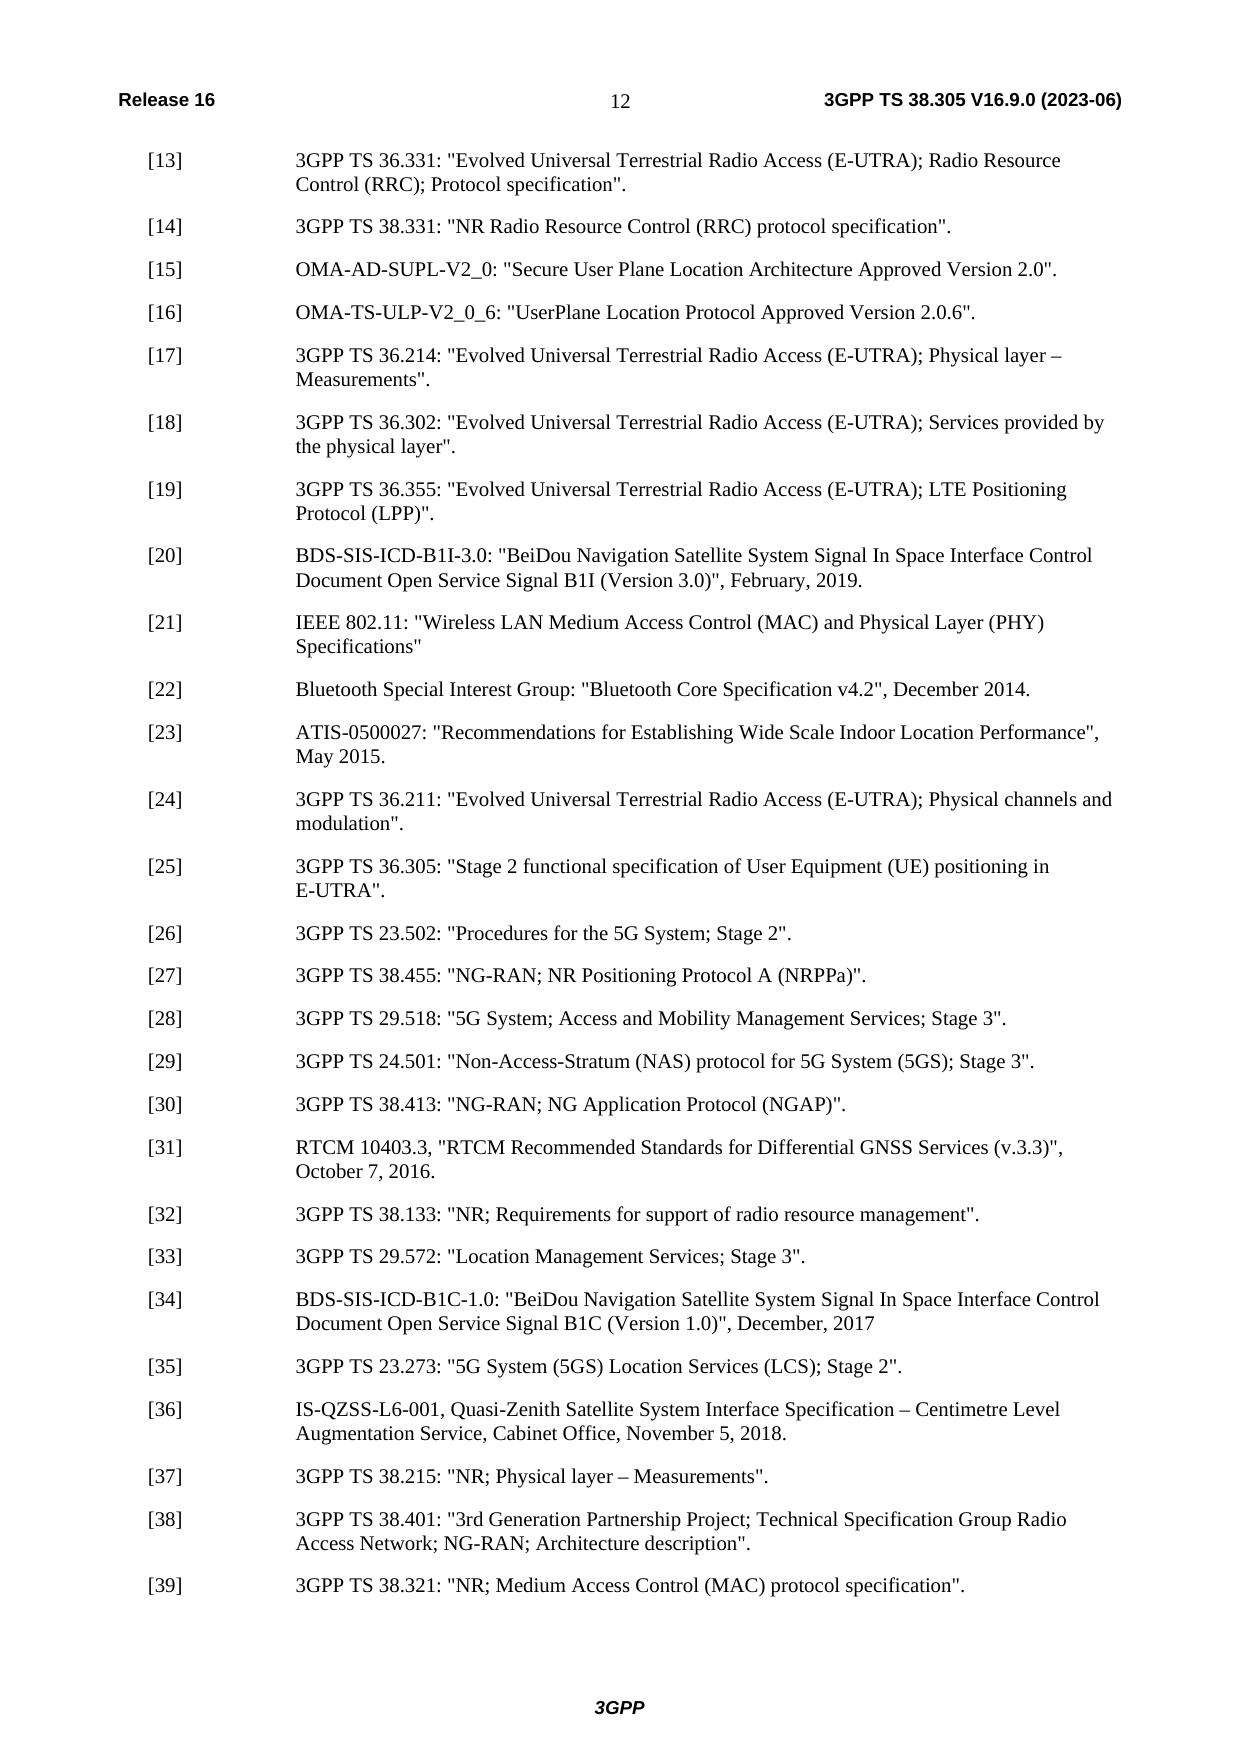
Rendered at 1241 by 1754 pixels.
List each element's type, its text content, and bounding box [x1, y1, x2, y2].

text [19] 3GPP TS 36.355: "Evolved Universal Terrestrial Radio Access (E-UTRA); LTE Positioning Protocol (LPP)". [148, 477, 1122, 525]
text [39] 3GPP TS 38.321: "NR; Medium Access Control (MAC) protocol specification". [148, 1573, 1122, 1597]
text [28] 3GPP TS 29.518: "5G System; Access and Mobility Management Services; Stage 3". [148, 1006, 1122, 1030]
text [15] OMA-AD-SUPL-V2_0: "Secure User Plane Location Architecture Approved Version 2.0". [148, 257, 1122, 281]
text [34] BDS-SIS-ICD-B1C-1.0: "BeiDou Navigation Satellite System Signal In Space Interface Control Document Open Service Signal B1C (Version 1.0)", December, 2017 [148, 1287, 1122, 1335]
text [20] BDS-SIS-ICD-B1I-3.0: "BeiDou Navigation Satellite System Signal In Space Interface Control Document Open Service Signal B1I (Version 3.0)", February, 2019. [148, 543, 1122, 592]
text [24] 3GPP TS 36.211: "Evolved Universal Terrestrial Radio Access (E-UTRA); Physical channels and modulation". [148, 787, 1122, 835]
text [32] 3GPP TS 38.133: "NR; Requirements for support of radio resource management". [148, 1202, 1122, 1226]
text [23] ATIS-0500027: "Recommendations for Establishing Wide Scale Indoor Location Performance", May 2015. [148, 720, 1122, 768]
text [37] 3GPP TS 38.215: "NR; Physical layer – Measurements". [148, 1464, 1122, 1488]
text [29] 3GPP TS 24.501: "Non-Access-Stratum (NAS) protocol for 5G System (5GS); Stage 3". [148, 1049, 1122, 1073]
text [21] IEEE 802.11: "Wireless LAN Medium Access Control (MAC) and Physical Layer (PHY) Specifications" [148, 610, 1122, 658]
text [13] 3GPP TS 36.331: "Evolved Universal Terrestrial Radio Access (E-UTRA); Radio Resource Control (RRC); Protocol specification". [148, 147, 1122, 196]
text [17] 3GPP TS 36.214: "Evolved Universal Terrestrial Radio Access (E-UTRA); Physical layer – Measurements". [148, 343, 1122, 391]
text [27] 3GPP TS 38.455: "NG-RAN; NR Positioning Protocol A (NRPPa)". [148, 963, 1122, 987]
text [22] Bluetooth Special Interest Group: "Bluetooth Core Specification v4.2", December 2014. [148, 677, 1122, 701]
text [33] 3GPP TS 29.572: "Location Management Services; Stage 3". [148, 1244, 1122, 1268]
text [25] 3GPP TS 36.305: "Stage 2 functional specification of User Equipment (UE) positioning in E-UTRA". [148, 854, 1122, 902]
text [35] 3GPP TS 23.273: "5G System (5GS) Location Services (LCS); Stage 2". [148, 1354, 1122, 1378]
text [18] 3GPP TS 36.302: "Evolved Universal Terrestrial Radio Access (E-UTRA); Services provided by the physical layer". [148, 410, 1122, 458]
text [30] 3GPP TS 38.413: "NG-RAN; NG Application Protocol (NGAP)". [148, 1092, 1122, 1116]
text [14] 3GPP TS 38.331: "NR Radio Resource Control (RRC) protocol specification". [148, 214, 1122, 238]
text [16] OMA-TS-ULP-V2_0_6: "UserPlane Location Protocol Approved Version 2.0.6". [148, 300, 1122, 324]
text [26] 3GPP TS 23.502: "Procedures for the 5G System; Stage 2". [148, 921, 1122, 945]
text [38] 3GPP TS 38.401: "3rd Generation Partnership Project; Technical Specification Group Radio Access Network; NG-RAN; Architecture description". [148, 1507, 1122, 1555]
text [36] IS-QZSS-L6-001, Quasi-Zenith Satellite System Interface Specification – Centimetre Level Augmentation Service, Cabinet Office, November 5, 2018. [148, 1397, 1122, 1445]
text [31] RTCM 10403.3, "RTCM Recommended Standards for Differential GNSS Services (v.3.3)", October 7, 2016. [148, 1135, 1122, 1183]
